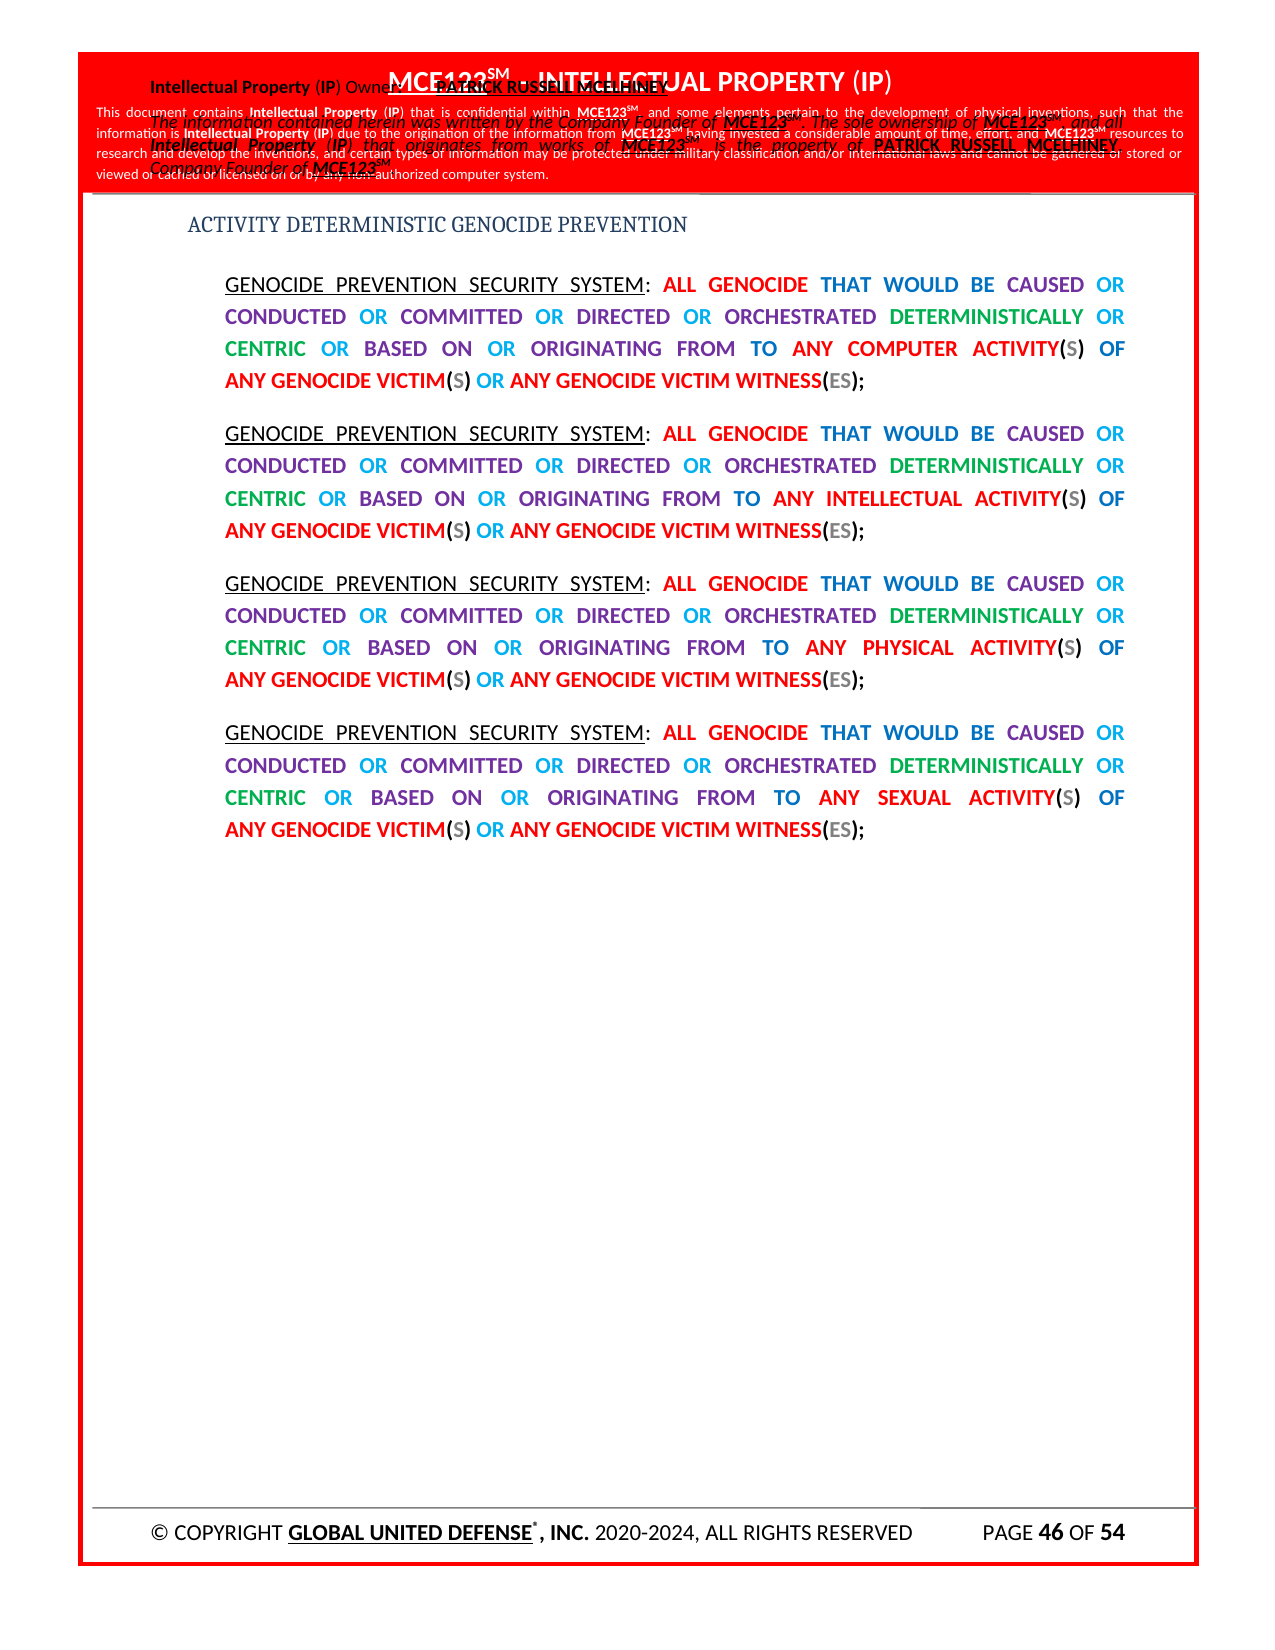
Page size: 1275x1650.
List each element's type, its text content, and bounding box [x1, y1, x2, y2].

text GENOCIDE PREVENTION SECURITY SYSTEM: ALL GENOCIDE THAT WOULD BE CAUSED OR CONDUCTED OR COMMITTED OR DIRECTED OR ORCHESTRATED DETERMINISTICALLY OR CENTRIC OR BASED ON OR ORIGINATING FROM TO ANY PHYSICAL ACTIVITY(S) OF ANY GENOCIDE VICTIM(S) OR ANY GENOCIDE VICTIM WITNESS(ES); [225, 569, 1125, 693]
text GENOCIDE PREVENTION SECURITY SYSTEM: ALL GENOCIDE THAT WOULD BE CAUSED OR CONDUCTED OR COMMITTED OR DIRECTED OR ORCHESTRATED DETERMINISTICALLY OR CENTRIC OR BASED ON OR ORIGINATING FROM TO ANY INTELLECTUAL ACTIVITY(S) OF ANY GENOCIDE VICTIM(S) OR ANY GENOCIDE VICTIM WITNESS(ES); [225, 419, 1125, 544]
text GENOCIDE PREVENTION SECURITY SYSTEM: ALL GENOCIDE THAT WOULD BE CAUSED OR CONDUCTED OR COMMITTED OR DIRECTED OR ORCHESTRATED DETERMINISTICALLY OR CENTRIC OR BASED ON OR ORIGINATING FROM TO ANY COMPUTER ACTIVITY(S) OF ANY GENOCIDE VICTIM(S) OR ANY GENOCIDE VICTIM WITNESS(ES); [225, 270, 1125, 394]
subtitle ACTIVITY DETERMINISTIC GENOCIDE PREVENTION [187, 212, 1125, 238]
text GENOCIDE PREVENTION SECURITY SYSTEM: ALL GENOCIDE THAT WOULD BE CAUSED OR CONDUCTED OR COMMITTED OR DIRECTED OR ORCHESTRATED DETERMINISTICALLY OR CENTRIC OR BASED ON OR ORIGINATING FROM TO ANY SEXUAL ACTIVITY(S) OF ANY GENOCIDE VICTIM(S) OR ANY GENOCIDE VICTIM WITNESS(ES); [225, 718, 1125, 843]
